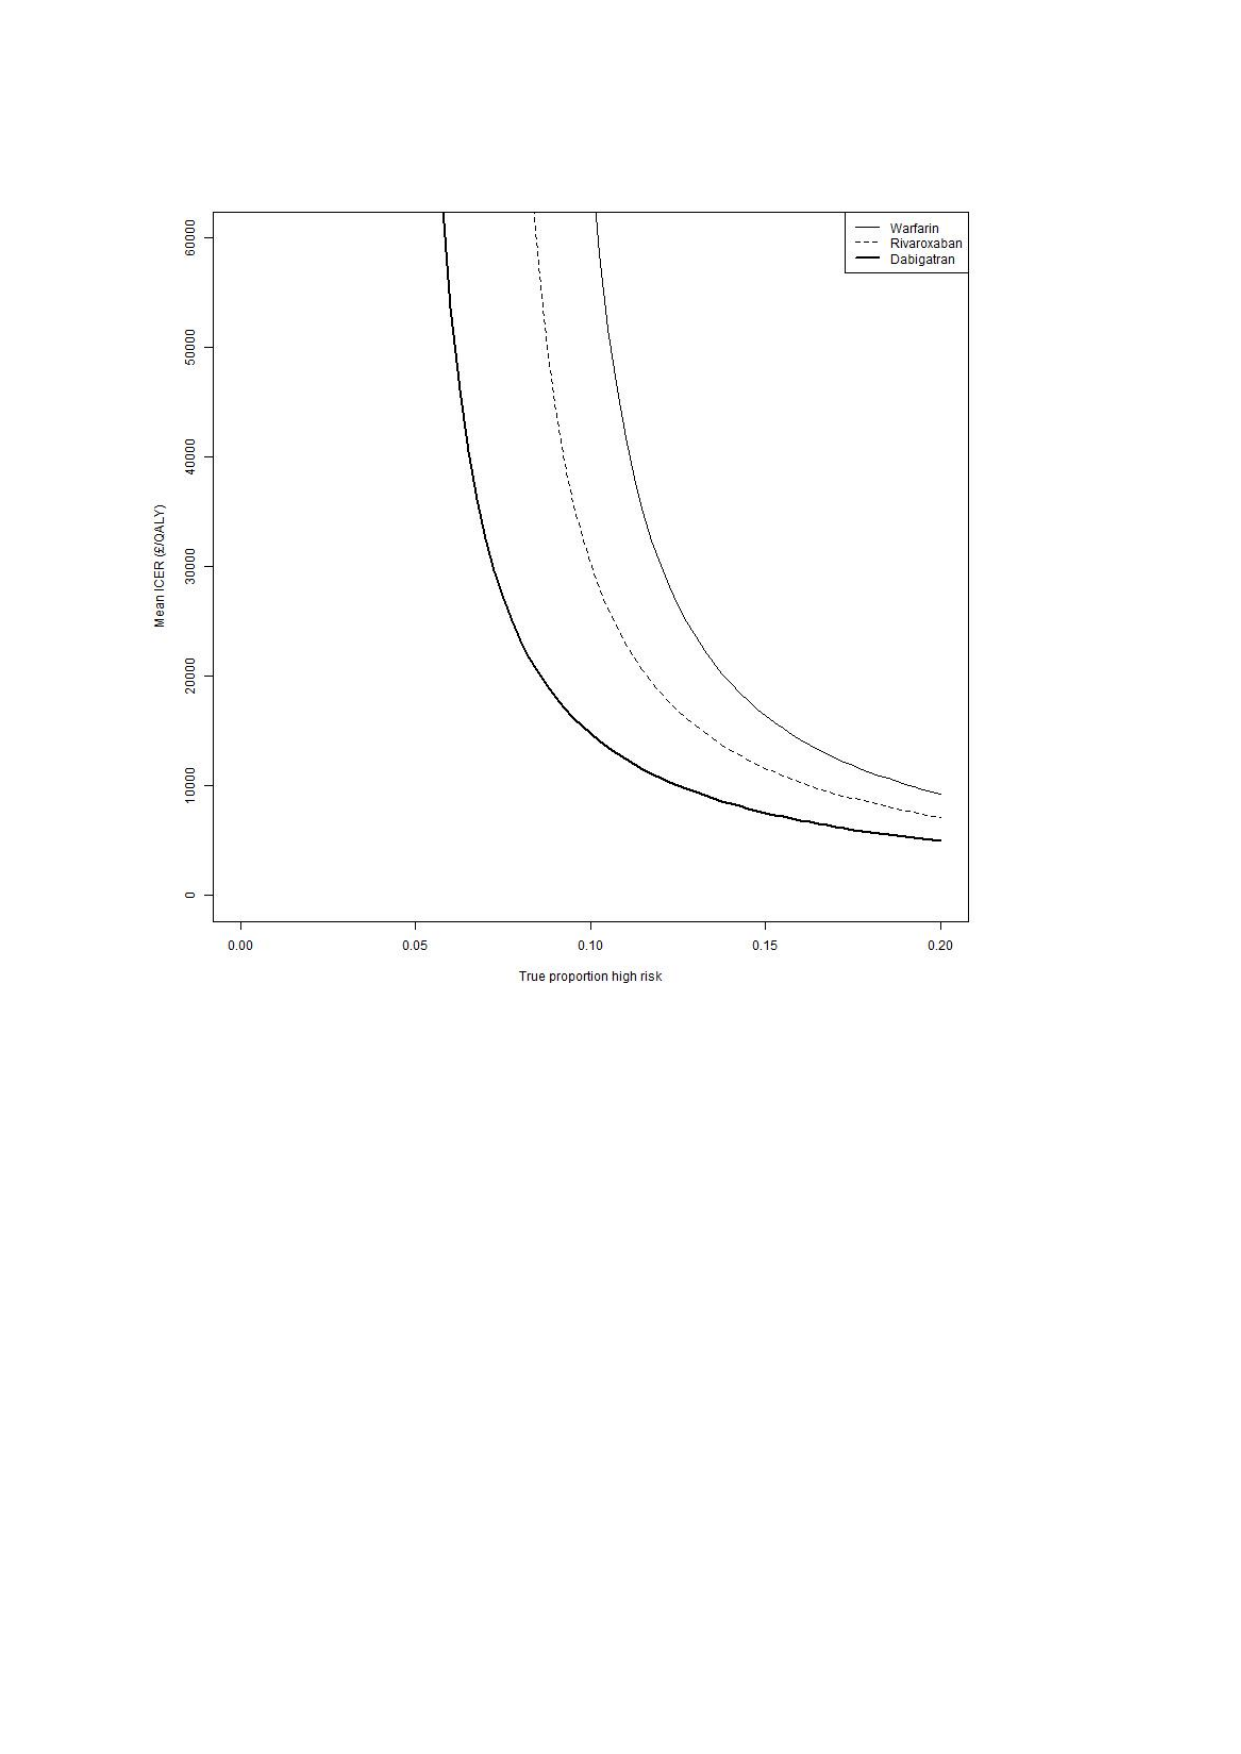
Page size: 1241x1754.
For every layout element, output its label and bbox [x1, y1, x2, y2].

picture [150, 150, 1001, 1000]
